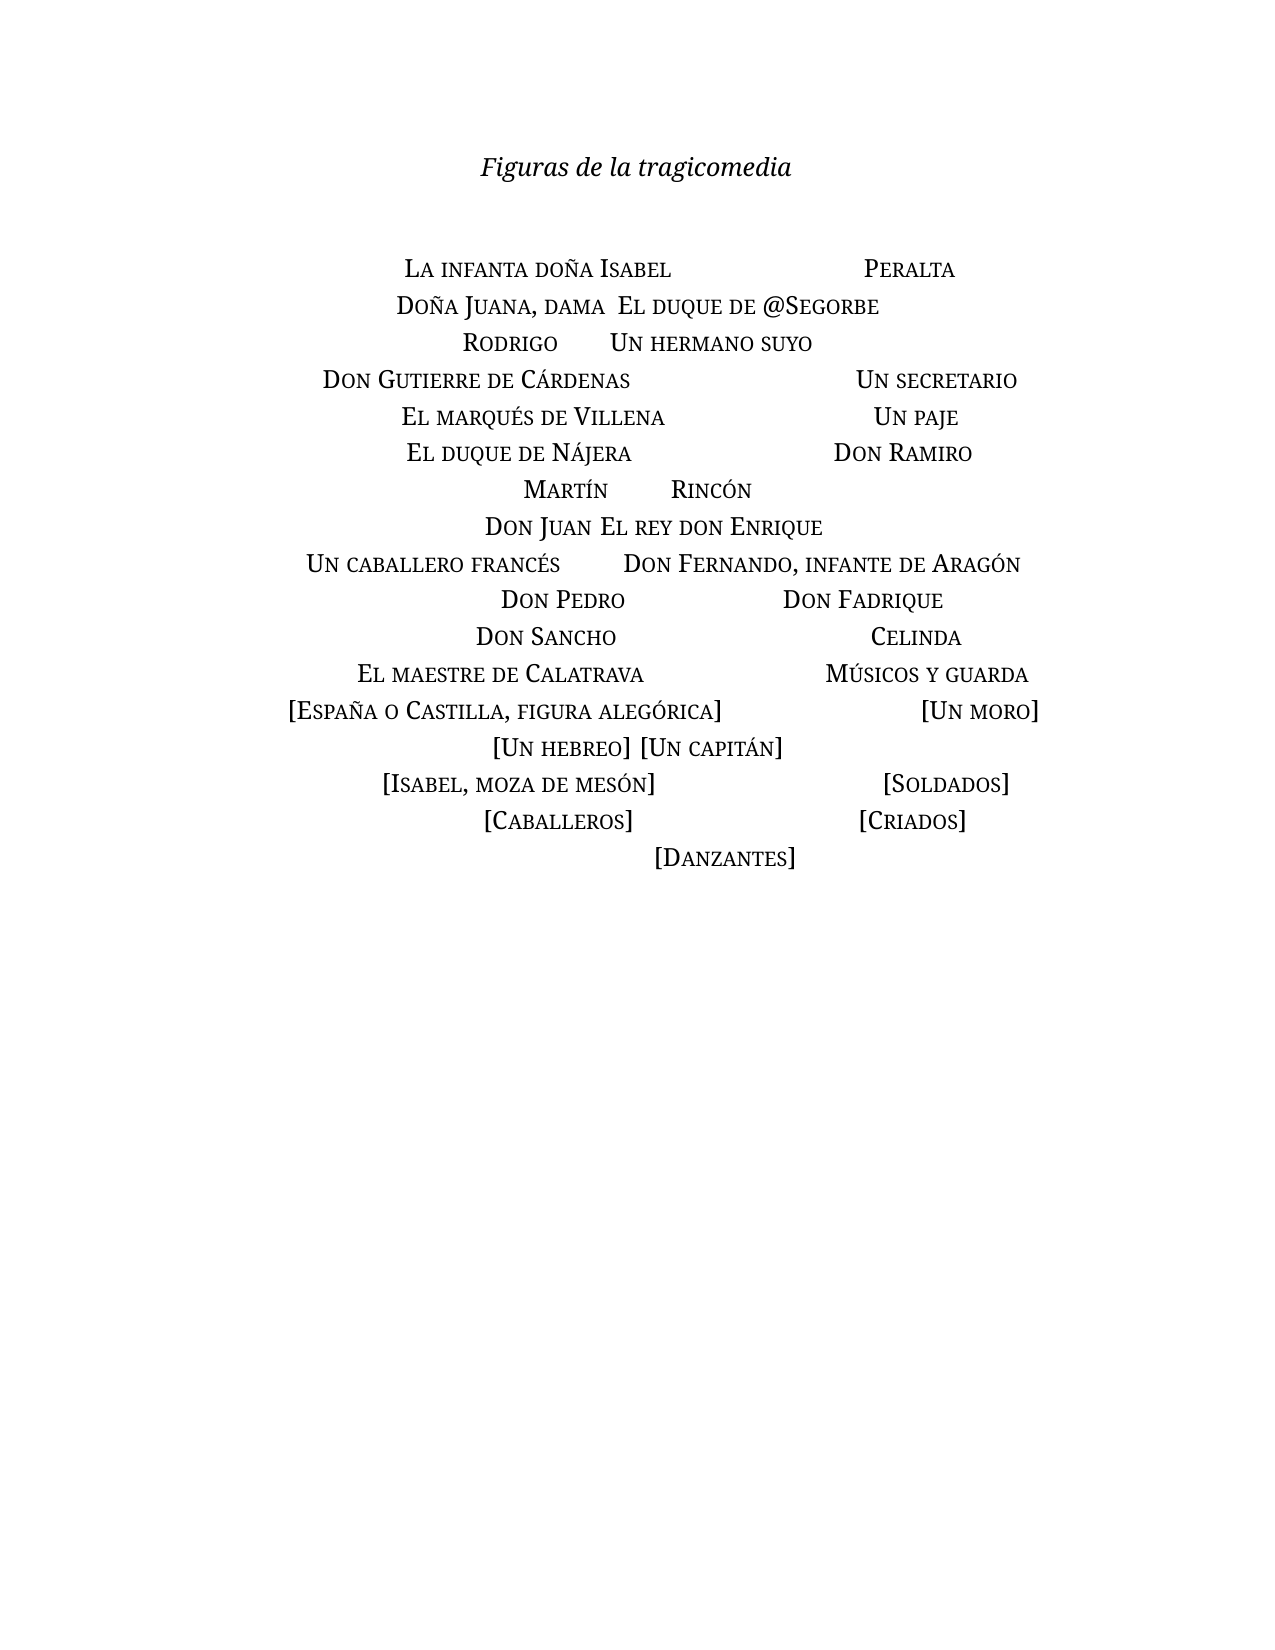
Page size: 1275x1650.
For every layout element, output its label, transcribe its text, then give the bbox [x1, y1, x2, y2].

list [Caballeros] [Criados] [150, 803, 1125, 837]
list La infanta doña Isabel Peralta [150, 251, 1125, 285]
list Don Pedro Don Fadrique [150, 582, 1125, 616]
list Rodrigo Un hermano suyo [150, 325, 1125, 359]
list El duque de Nájera Don Ramiro [150, 435, 1125, 469]
list Martín Rincón [150, 472, 1125, 506]
list Don Sancho Celinda [150, 619, 1125, 653]
list El maestre de Calatrava Músicos y guarda [150, 656, 1125, 690]
list Un caballero francés Don Fernando, infante de Aragón [150, 545, 1125, 579]
list Doña Juana, dama El duque de @Segorbe [150, 288, 1125, 322]
list [Isabel, moza de mesón] [Soldados] [150, 766, 1125, 800]
list Don Gutierre de Cárdenas Un secretario [150, 361, 1125, 396]
list [Danzantes] [150, 839, 1125, 873]
text Figuras de la tragicomedia [150, 150, 1125, 184]
list Don Juan El rey don Enrique [150, 508, 1125, 543]
list [España o Castilla, figura alegórica] [Un moro] [150, 692, 1125, 726]
list El marqués de Villena Un paje [150, 398, 1125, 432]
list [Un hebreo] [Un capitán] [150, 729, 1125, 763]
